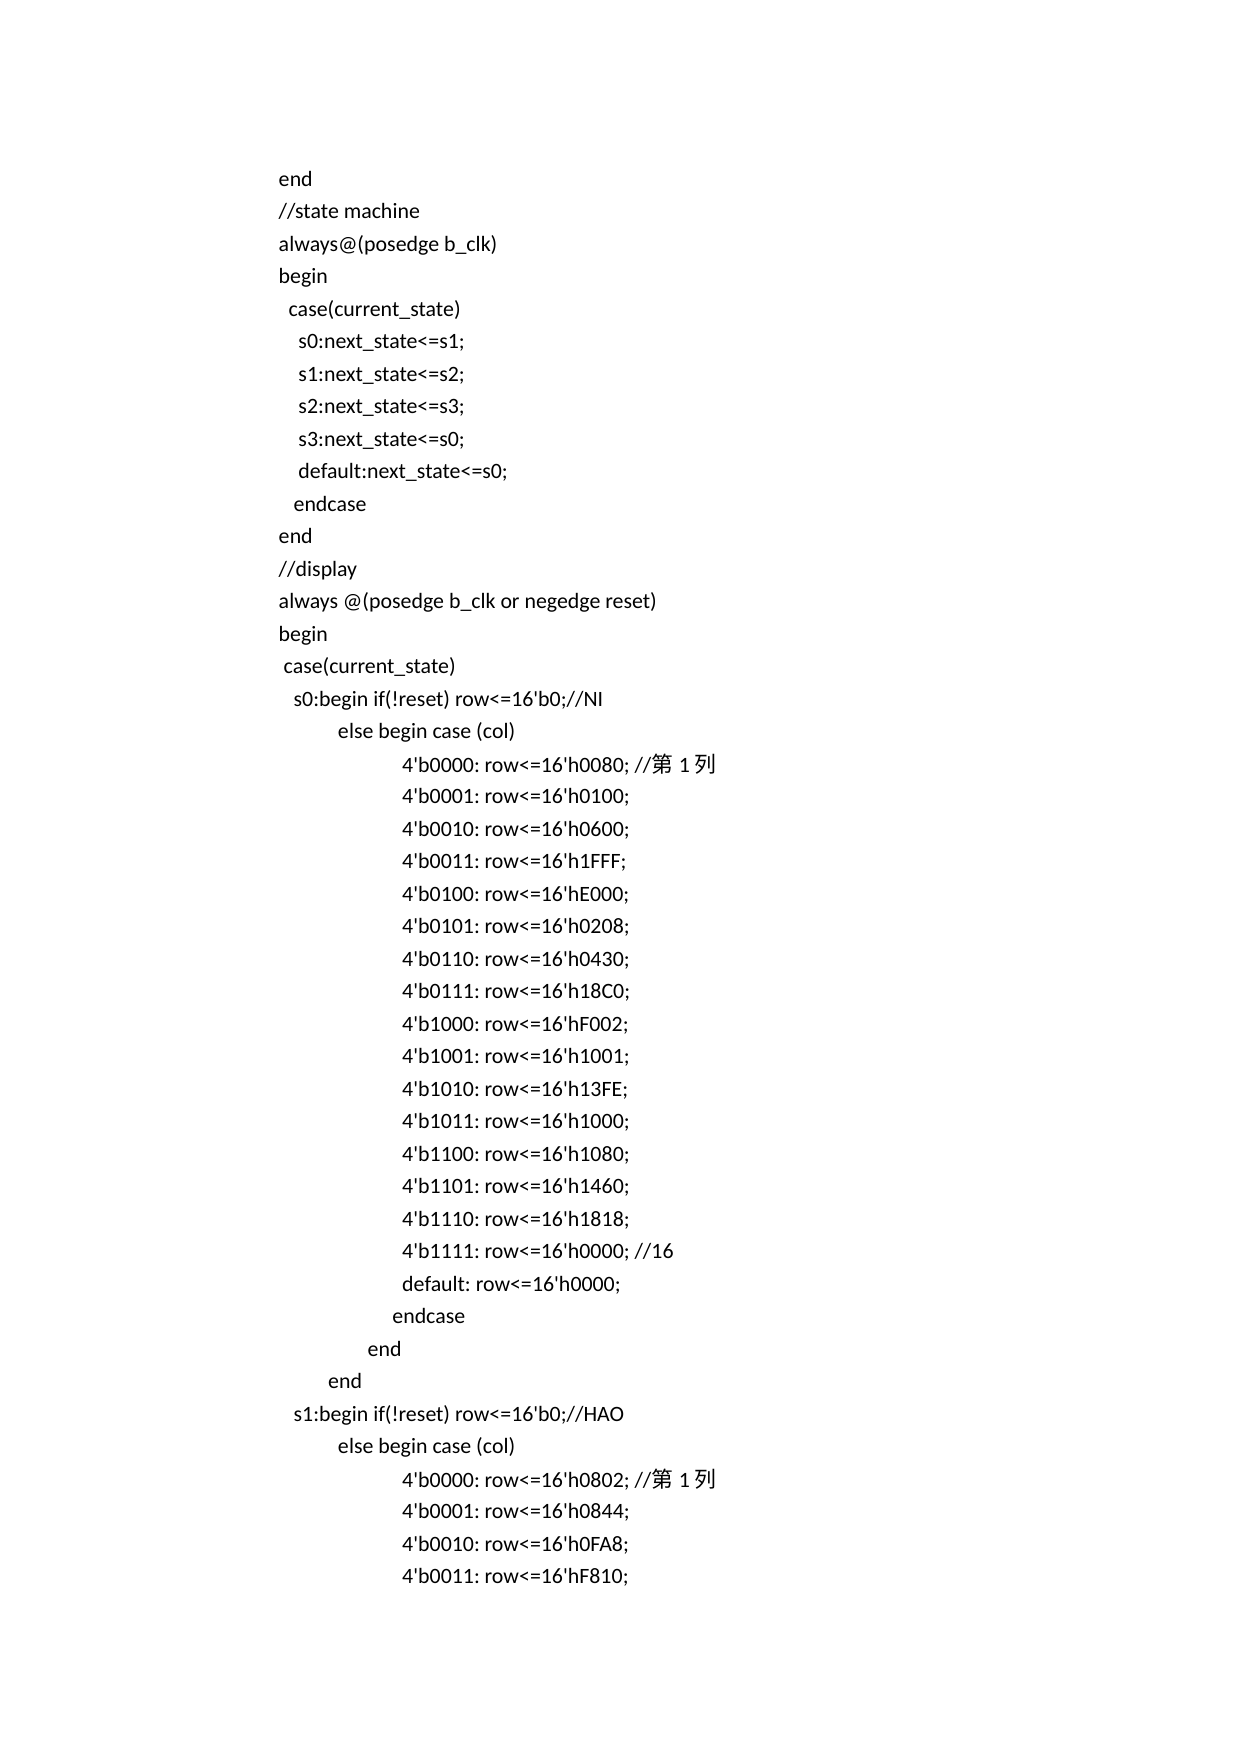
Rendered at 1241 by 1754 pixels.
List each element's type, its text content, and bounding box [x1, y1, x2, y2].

list s2:next_state<=s3; [225, 389, 1053, 422]
list case(current_state) [225, 649, 1053, 682]
list end [225, 1364, 1053, 1397]
list 4'b1001: row<=16'h1001; [225, 1039, 1053, 1072]
list s0:next_state<=s1; [225, 324, 1053, 357]
list 4'b0010: row<=16'h0600; [225, 812, 1053, 844]
list case(current_state) [225, 292, 1053, 324]
list 4'b1101: row<=16'h1460; [225, 1169, 1053, 1202]
list //display [225, 552, 1053, 584]
list 4'b0001: row<=16'h0100; [225, 779, 1053, 812]
list end [225, 162, 1053, 194]
list endcase [225, 1299, 1053, 1332]
list 4'b1011: row<=16'h1000; [225, 1104, 1053, 1137]
list endcase [225, 487, 1053, 519]
list s1:next_state<=s2; [225, 357, 1053, 389]
list 4'b1111: row<=16'h0000; //16 [225, 1234, 1053, 1267]
list s3:next_state<=s0; [225, 422, 1053, 454]
list 4'b1100: row<=16'h1080; [225, 1137, 1053, 1169]
list s1:begin if(!reset) row<=16'b0;//HAO [225, 1397, 1053, 1429]
list begin [225, 259, 1053, 292]
list //state machine [225, 194, 1053, 227]
list s0:begin if(!reset) row<=16'b0;//NI [225, 682, 1053, 714]
list 4'b0011: row<=16'hF810; [225, 1559, 1053, 1592]
list always@(posedge b_clk) [225, 227, 1053, 259]
list 4'b0010: row<=16'h0FA8; [225, 1527, 1053, 1559]
list default:next_state<=s0; [225, 454, 1053, 487]
list 4'b0100: row<=16'hE000; [225, 877, 1053, 909]
list begin [225, 617, 1053, 649]
list 4'b0101: row<=16'h0208; [225, 909, 1053, 942]
list 4'b0110: row<=16'h0430; [225, 942, 1053, 974]
list always @(posedge b_clk or negedge reset) [225, 584, 1053, 617]
list else begin case (col) [225, 714, 1053, 747]
list 4'b1010: row<=16'h13FE; [225, 1072, 1053, 1104]
list end [225, 519, 1053, 552]
list 4'b0000: row<=16'h0080; //第 1 列 [225, 747, 1053, 779]
list 4'b0011: row<=16'h1FFF; [225, 844, 1053, 877]
list 4'b0001: row<=16'h0844; [225, 1494, 1053, 1527]
list 4'b0111: row<=16'h18C0; [225, 974, 1053, 1007]
list 4'b1110: row<=16'h1818; [225, 1202, 1053, 1234]
list default: row<=16'h0000; [225, 1267, 1053, 1299]
list else begin case (col) [225, 1429, 1053, 1462]
list end [225, 1332, 1053, 1364]
list 4'b0000: row<=16'h0802; //第 1 列 [225, 1462, 1053, 1494]
list 4'b1000: row<=16'hF002; [225, 1007, 1053, 1039]
